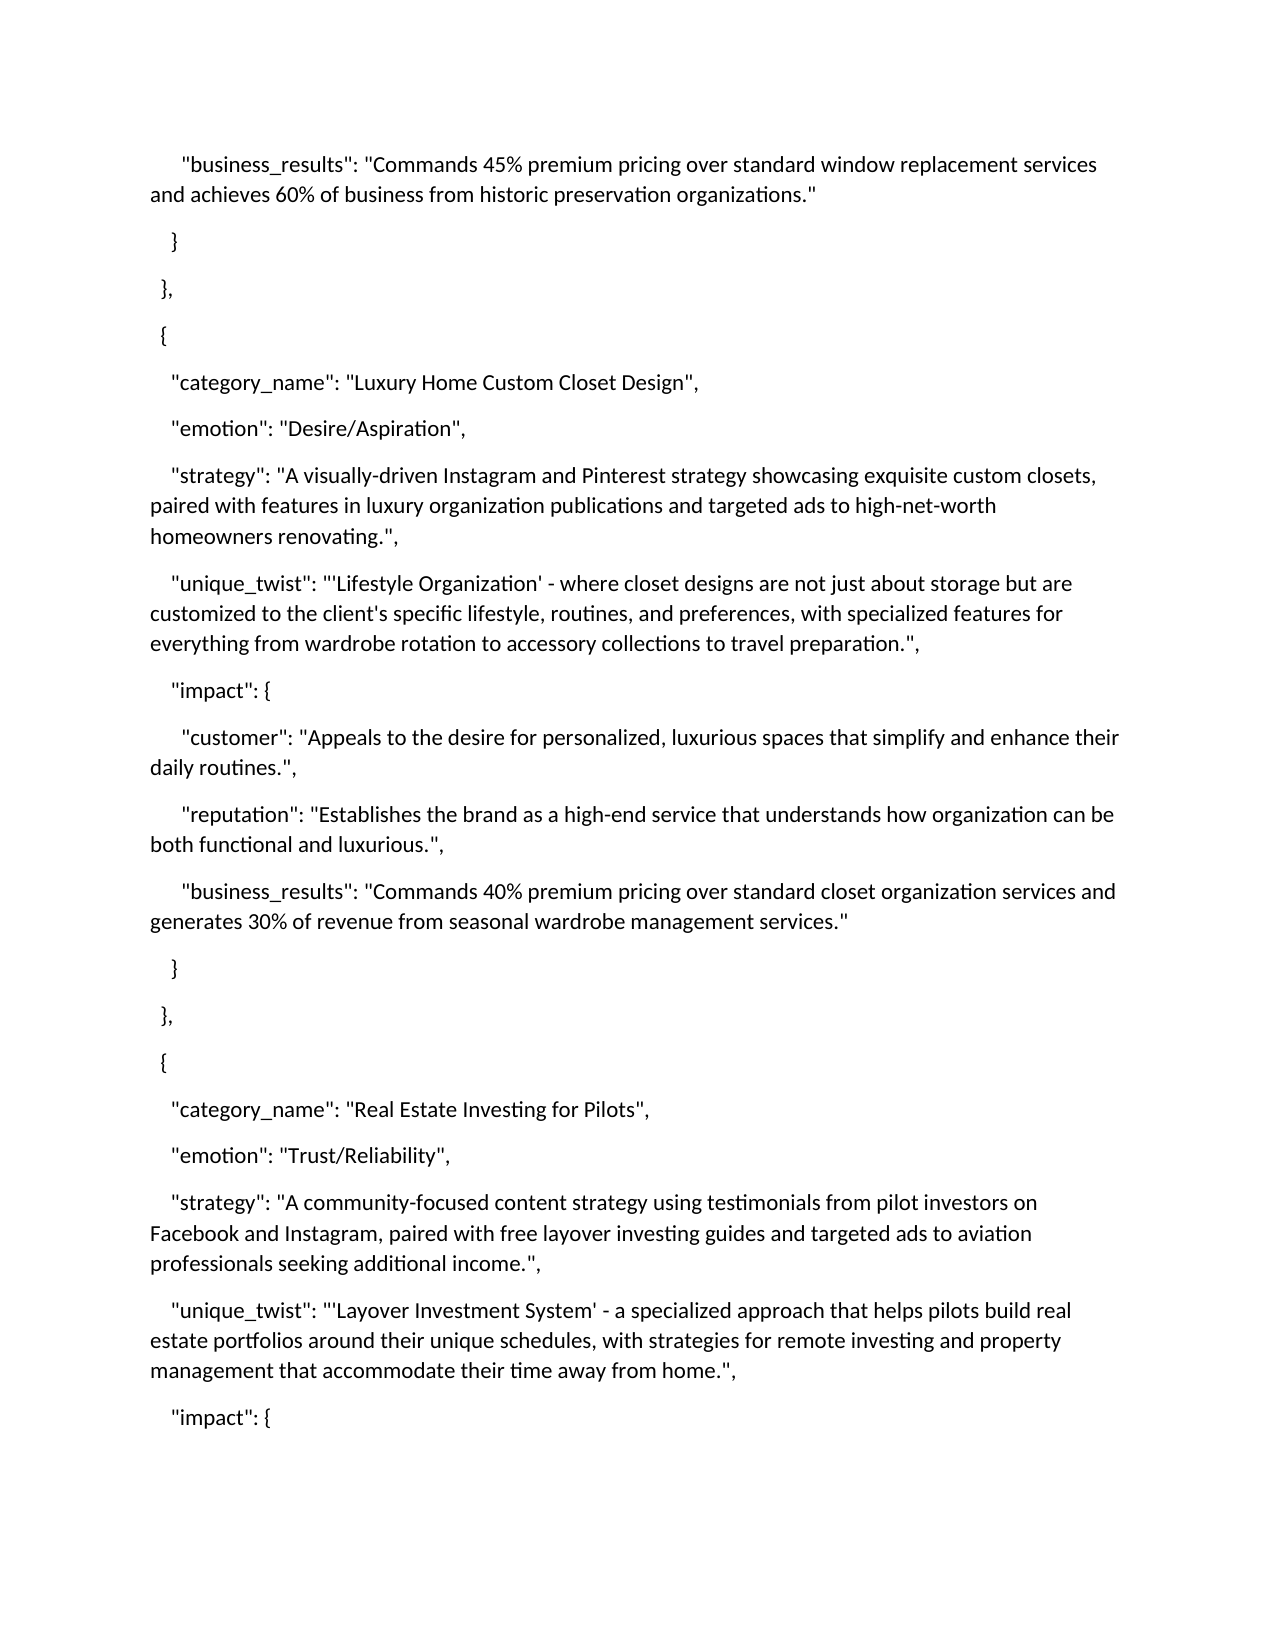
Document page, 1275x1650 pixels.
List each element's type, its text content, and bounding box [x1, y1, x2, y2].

text "category_name": "Real Estate Investing for Pilots", [150, 1095, 1125, 1123]
text "customer": "Appeals to the desire for personalized, luxurious spaces that simplify and enhance their daily routines.", [150, 723, 1125, 781]
text "reputation": "Establishes the brand as a high-end service that understands how organization can be both functional and luxurious.", [150, 800, 1125, 858]
text "impact": { [150, 676, 1125, 704]
text "unique_twist": "'Layover Investment System' - a specialized approach that helps pilots build real estate portfolios around their unique schedules, with strategies for remote investing and property management that accommodate their time away from home.", [150, 1296, 1125, 1384]
text "unique_twist": "'Lifestyle Organization' - where closet designs are not just about storage but are customized to the client's specific lifestyle, routines, and preferences, with specialized features for everything from wardrobe rotation to accessory collections to travel preparation.", [150, 569, 1125, 657]
text "strategy": "A visually-driven Instagram and Pinterest strategy showcasing exquisite custom closets, paired with features in luxury organization publications and targeted ads to high-net-worth homeowners renovating.", [150, 461, 1125, 550]
text "emotion": "Desire/Aspiration", [150, 414, 1125, 443]
text { [150, 1048, 1125, 1076]
text "business_results": "Commands 45% premium pricing over standard window replacement services and achieves 60% of business from historic preservation organizations." [150, 150, 1125, 208]
text "business_results": "Commands 40% premium pricing over standard closet organization services and generates 30% of revenue from seasonal wardrobe management services." [150, 877, 1125, 935]
text }, [150, 274, 1125, 302]
text } [150, 954, 1125, 982]
text { [150, 321, 1125, 349]
text } [150, 227, 1125, 255]
text "emotion": "Trust/Reliability", [150, 1142, 1125, 1170]
text "category_name": "Luxury Home Custom Closet Design", [150, 368, 1125, 396]
text }, [150, 1001, 1125, 1029]
text "strategy": "A community-focused content strategy using testimonials from pilot investors on Facebook and Instagram, paired with free layover investing guides and targeted ads to aviation professionals seeking additional income.", [150, 1188, 1125, 1277]
text "impact": { [150, 1403, 1125, 1431]
